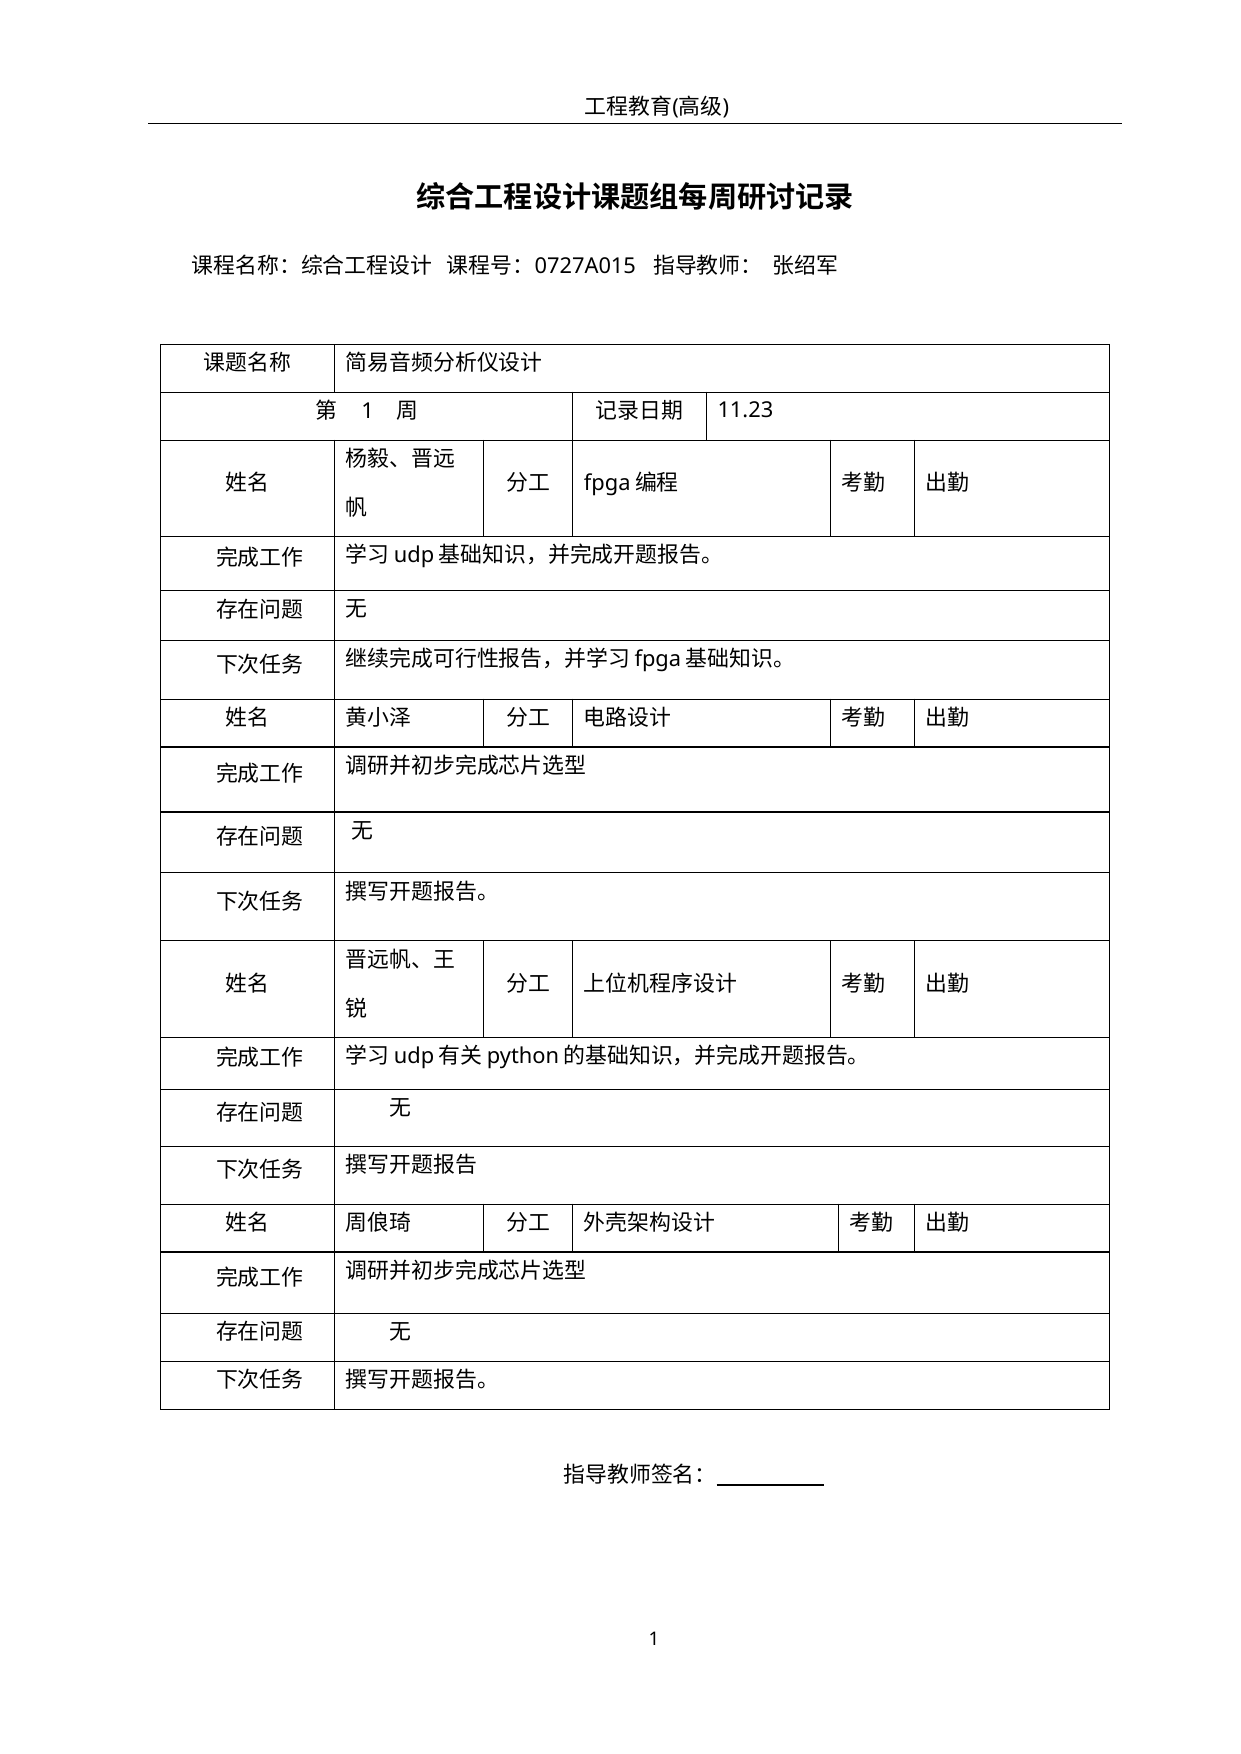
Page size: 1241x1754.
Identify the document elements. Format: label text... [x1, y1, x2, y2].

table_cell 出勤 [915, 700, 1109, 746]
table_cell 继续完成可行性报告，并学习fpga基础知识。 [335, 641, 1109, 698]
table_cell 考勤 [839, 1205, 914, 1251]
table_cell 第 1 周 [161, 393, 572, 439]
table_header 课题名称 [161, 345, 334, 392]
table_cell 调研并初步完成芯片选型 [335, 748, 1109, 811]
text 综合工程设计课题组每周研讨记录 [148, 162, 1122, 227]
table_cell 考勤 [831, 441, 914, 536]
table_cell 学习udp基础知识，并完成开题报告。 [335, 537, 1109, 589]
table_cell 上位机程序设计 [573, 941, 830, 1037]
table_cell 无 [335, 591, 1109, 640]
table_cell 下次任务 [161, 873, 334, 940]
table_cell 分工 [484, 700, 572, 746]
table_cell 姓名 [161, 441, 334, 536]
table_cell 姓名 [161, 1205, 334, 1251]
table_cell 分工 [484, 941, 572, 1037]
table_cell 下次任务 [161, 1147, 334, 1203]
table_cell 学习udp有关python的基础知识，并完成开题报告。 [335, 1038, 1109, 1089]
table_cell 11.23 [707, 393, 1109, 439]
table_cell 出勤 [915, 441, 1109, 536]
table_cell 姓名 [161, 941, 334, 1037]
table_cell 调研并初步完成芯片选型 [335, 1253, 1109, 1313]
table_cell 晋远帆、王锐 [335, 941, 483, 1037]
table_cell 周俍琦 [335, 1205, 483, 1251]
table_cell 无 [335, 1090, 1109, 1146]
table_cell 出勤 [915, 1205, 1109, 1251]
table_header 简易音频分析仪设计 [335, 345, 1109, 392]
table_cell 黄小泽 [335, 700, 483, 746]
table_cell 下次任务 [161, 641, 334, 698]
table_cell 存在问题 [161, 1090, 334, 1146]
table_cell 撰写开题报告 [335, 1147, 1109, 1203]
table_cell 外壳架构设计 [573, 1205, 838, 1251]
text 指导教师签名： [148, 1457, 1122, 1489]
table_cell 完成工作 [161, 748, 334, 811]
table_cell 存在问题 [161, 813, 334, 872]
table_cell 出勤 [915, 941, 1109, 1037]
table_cell 杨毅、晋远帆 [335, 441, 483, 536]
table_cell 存在问题 [161, 1314, 334, 1361]
table_cell 完成工作 [161, 537, 334, 589]
table_cell 完成工作 [161, 1038, 334, 1089]
table_cell 无 [335, 813, 1109, 872]
table_cell 无 [335, 1314, 1109, 1361]
table_cell 分工 [484, 441, 572, 536]
table_cell 记录日期 [573, 393, 706, 439]
table_cell 姓名 [161, 700, 334, 746]
table_cell 撰写开题报告。 [335, 1362, 1109, 1408]
table_cell 考勤 [831, 941, 914, 1037]
text 课程名称：综合工程设计 课程号：0727A015 指导教师： 张绍军 [148, 248, 1122, 281]
table_cell fpga编程 [573, 441, 830, 536]
table_cell 完成工作 [161, 1253, 334, 1313]
table_cell 下次任务 [161, 1362, 334, 1408]
table_cell 电路设计 [573, 700, 830, 746]
table_cell 考勤 [831, 700, 914, 746]
table_cell 分工 [484, 1205, 572, 1251]
table_cell 撰写开题报告。 [335, 873, 1109, 940]
table_cell 存在问题 [161, 591, 334, 640]
